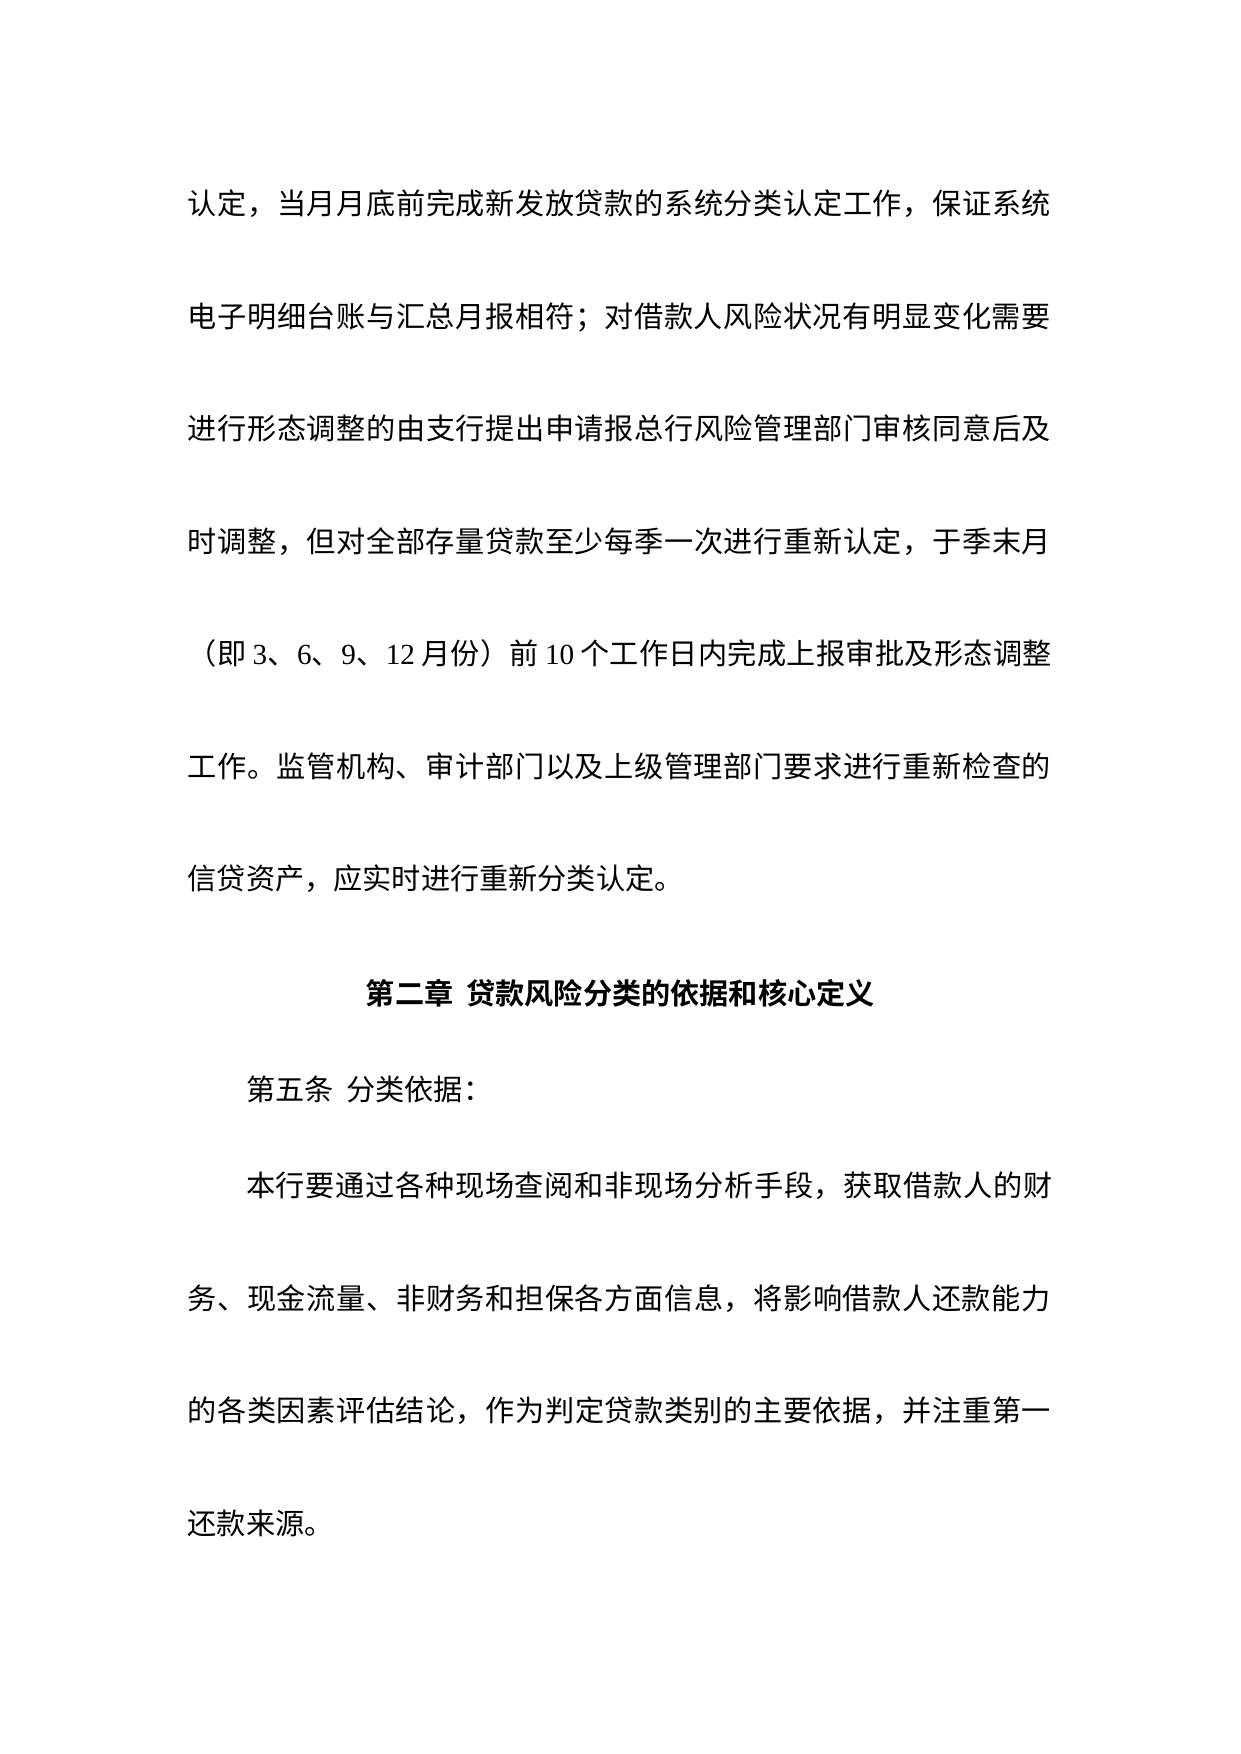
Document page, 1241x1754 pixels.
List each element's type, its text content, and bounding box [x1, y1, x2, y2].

text 第五条 分类依据： [187, 1051, 1053, 1126]
text 本行要通过各种现场查阅和非现场分析手段，获取借款人的财务、现金流量、非财务和担保各方面信息，将影响借款人还款能力的各类因素评估结论，作为判定贷款类别的主要依据，并注重第一还款来源。 [187, 1147, 1053, 1559]
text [187, 164, 1053, 914]
text 第二章 贷款风险分类的依据和核心定义 [187, 954, 1053, 1029]
